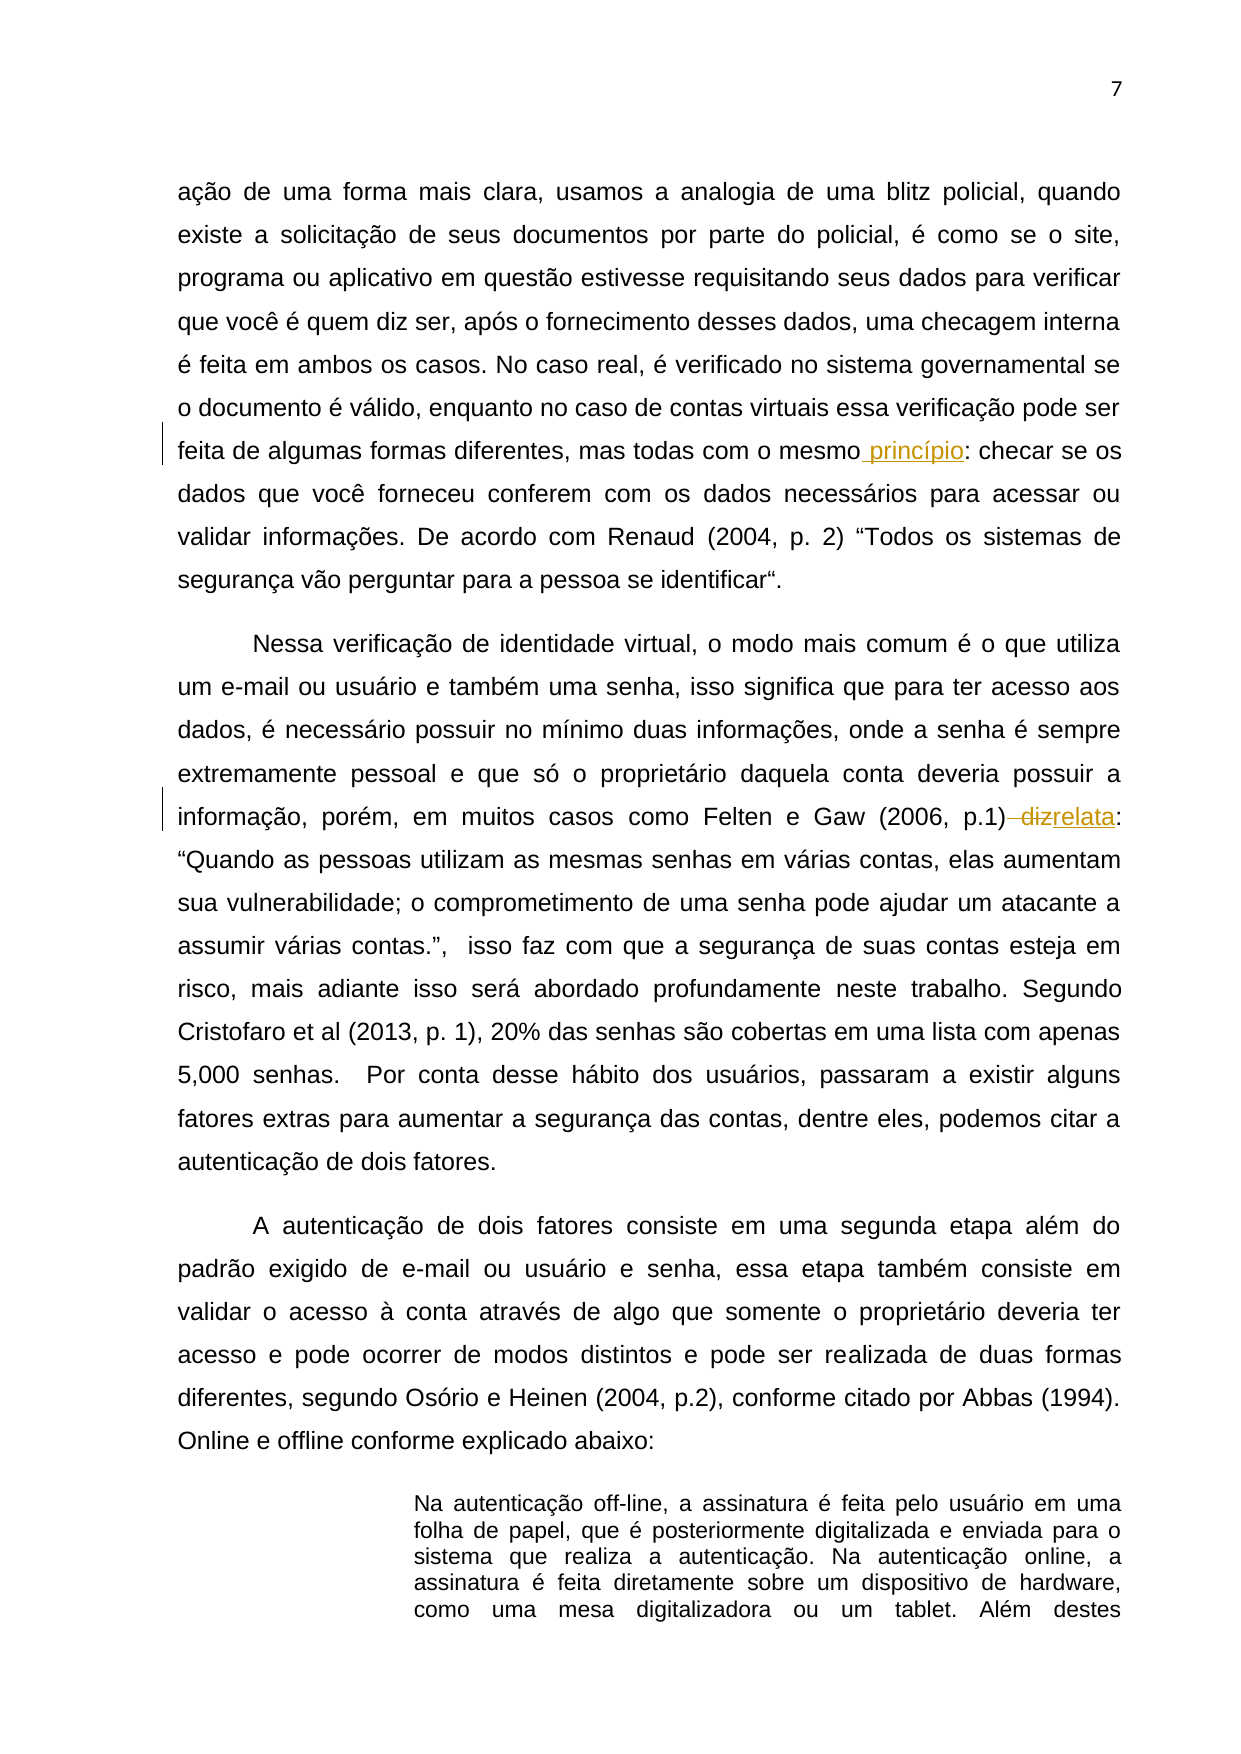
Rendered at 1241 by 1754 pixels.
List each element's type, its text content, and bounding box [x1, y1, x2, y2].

text Nessa verificação de identidade virtual, o modo mais comum é o que utiliza um e-mail ou usuário e também uma senha, isso significa que para ter acesso aos dados, é necessário possuir no mínimo duas informações, onde a senha é sempre extremamente pessoal e que só o proprietário daquela conta deveria possuir a informação, porém, em muitos casos como Felten e Gaw (2006, p.1): “Quando as pessoas utilizam as mesmas senhas em várias contas, elas aumentam sua vulnerabilidade; o comprometimento de uma senha pode ajudar um atacante a assumir várias contas.”, isso faz com que a segurança de suas contas esteja em risco, mais adiante isso será abordado profundamente neste trabalho. Segundo Cristofaro et al (2013, p. 1), 20% das senhas são cobertas em uma lista com apenas 5,000 senhas. Por conta desse hábito dos usuários, passaram a existir alguns fatores extras para aumentar a segurança das contas, dentre eles, podemos citar a autenticação de dois fatores. [177, 629, 1122, 1176]
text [177, 177, 1122, 594]
text A autenticação de dois fatores consiste em uma segunda etapa além do padrão exigido de e-mail ou usuário e senha, essa etapa também consiste em validar o acesso à conta através de algo que somente o proprietário deveria ter acesso e pode ocorrer de modos distintos e pode ser realizada de duas formas diferentes, segundo Osório e Heinen (2004, p.2), conforme citado por Abbas (1994). Online e offline conforme explicado abaixo: [177, 1211, 1122, 1455]
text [413, 1490, 1122, 1622]
